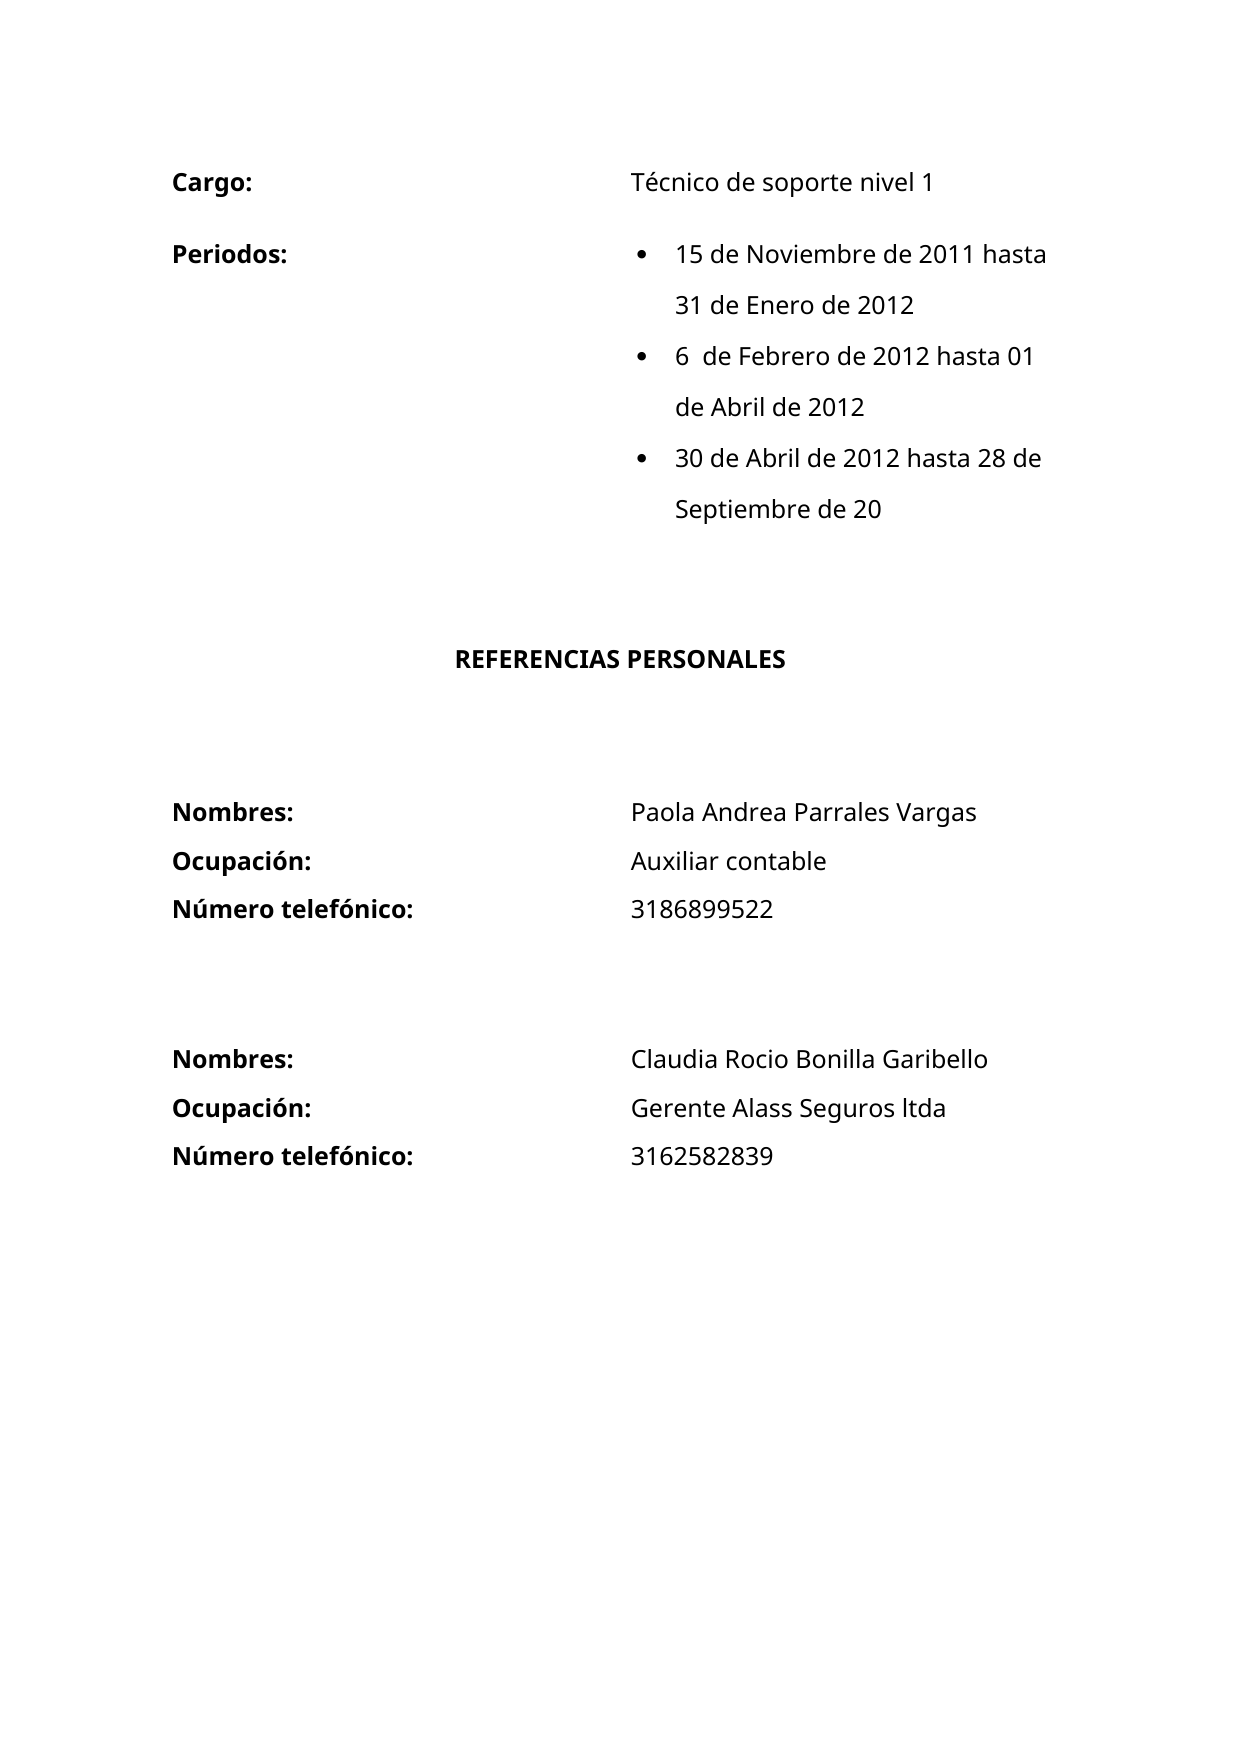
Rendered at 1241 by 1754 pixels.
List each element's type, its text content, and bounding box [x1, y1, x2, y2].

table_cell Número telefónico: [160, 1139, 619, 1187]
table_cell Periodos: [160, 236, 588, 540]
table_header Paola Andrea Parrales Vargas [619, 795, 1078, 843]
table_cell 3186899522 [619, 892, 1078, 940]
table_cell Gerente Alass Seguros ltda [619, 1091, 1078, 1139]
table_header Nombres: [160, 1042, 619, 1091]
table_cell 15 de Noviembre de 2011 hasta 31 de Enero de 2012 6 de Febrero de 2012 hasta 01 de Abril de 2012 30 de Abril de 2012 hasta 28 de Septiembre de 20 [589, 236, 1078, 540]
table_cell Número telefónico: [160, 892, 619, 940]
table_cell Auxiliar contable [619, 844, 1078, 892]
table_cell Cargo: [160, 165, 619, 236]
text REFERENCIAS PERSONALES [160, 642, 1080, 676]
table_cell 3162582839 [619, 1139, 1078, 1187]
table_cell Ocupación: [160, 844, 619, 892]
table_cell Ocupación: [160, 1091, 619, 1139]
table_header Claudia Rocio Bonilla Garibello [619, 1042, 1078, 1091]
table_header Nombres: [160, 795, 619, 843]
table_cell Técnico de soporte nivel 1 [619, 165, 1078, 236]
